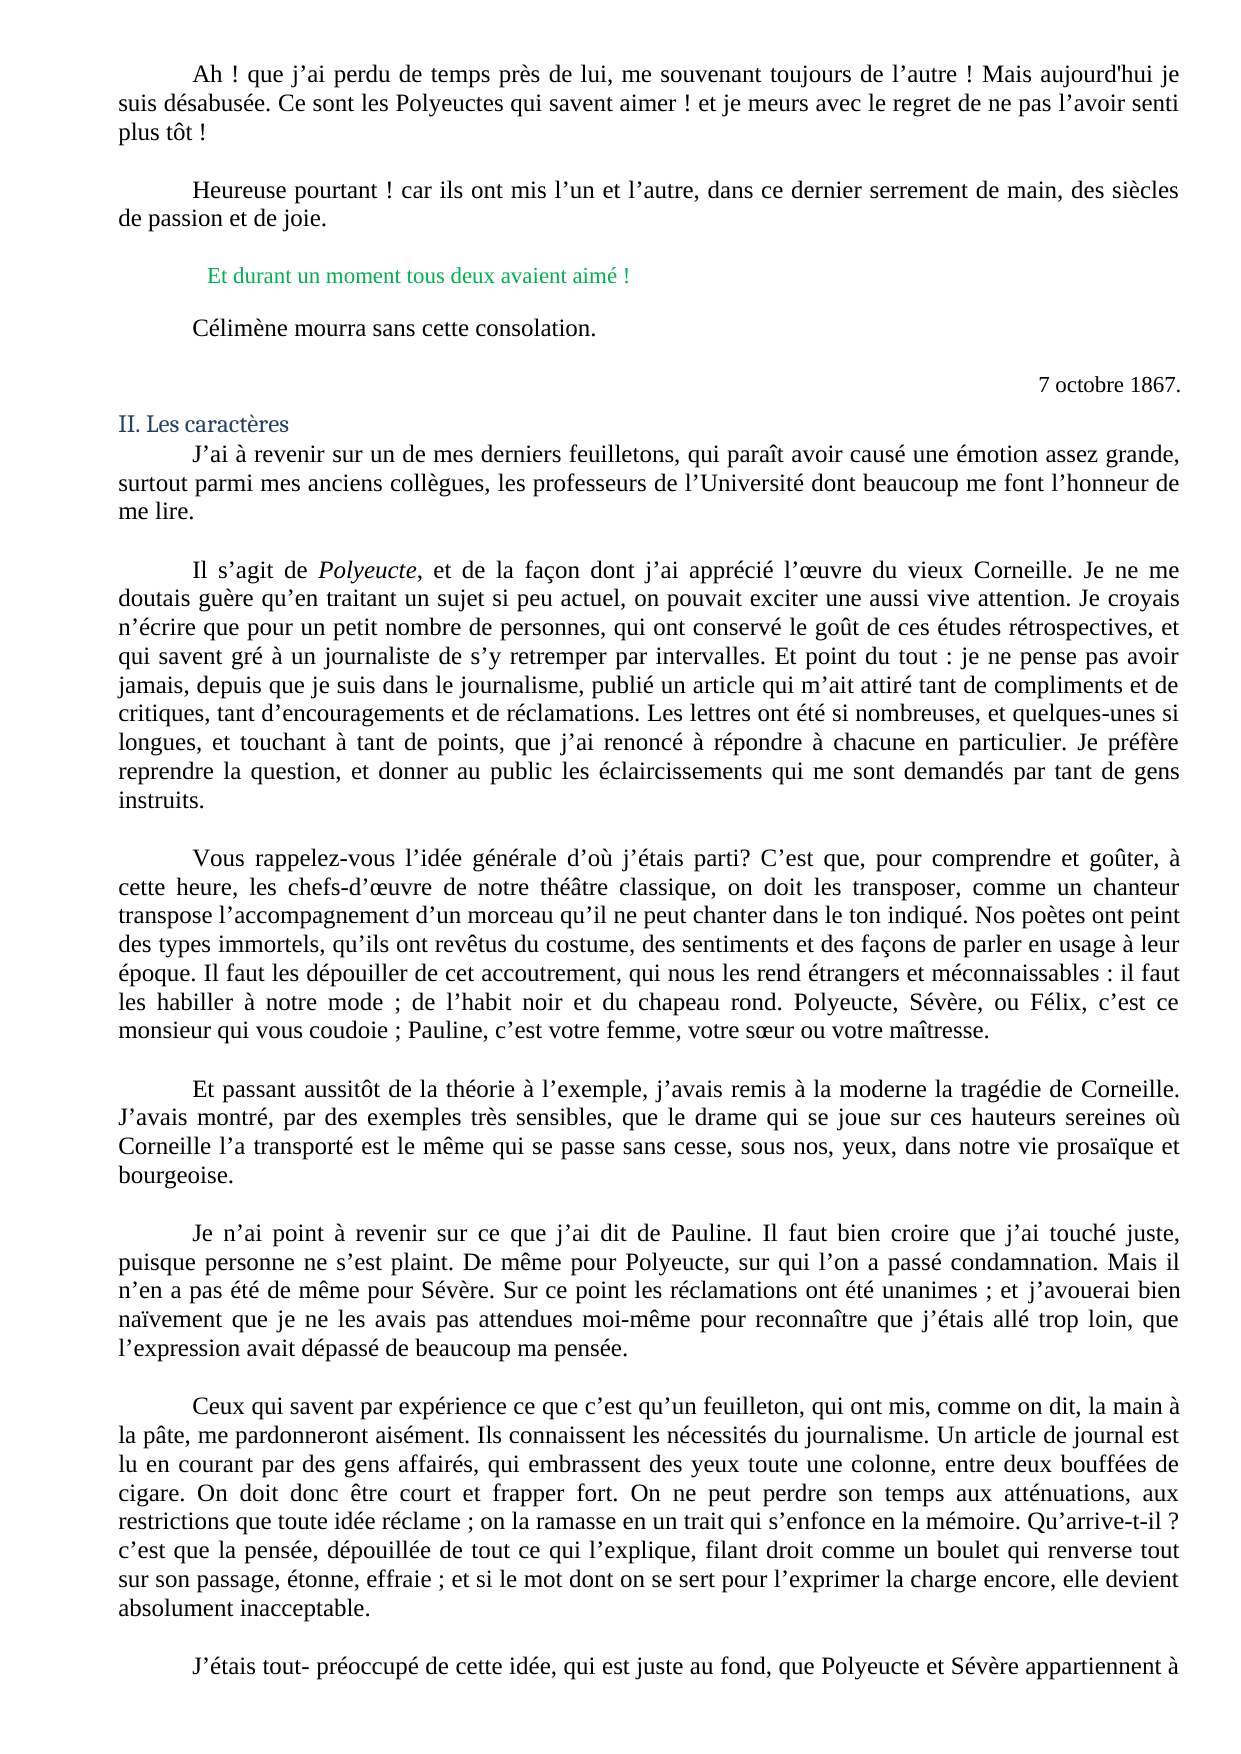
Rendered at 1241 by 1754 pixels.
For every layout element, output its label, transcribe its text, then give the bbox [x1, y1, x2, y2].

text Heureuse pourtant ! car ils ont mis l’un et l’autre, dans ce dernier serrement de main, des siècles de passion et de joie. [118, 175, 1181, 232]
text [118, 1651, 1181, 1679]
text Et durant un moment tous deux avaient aimé ! [207, 262, 1181, 288]
text 7 octobre 1867. [118, 371, 1181, 398]
text Il s’agit de Polyeucte, et de la façon dont j’ai apprécié l’œuvre du vieux Corneille. Je ne me doutais guère qu’en traitant un sujet si peu actuel, on pouvait exciter une aussi vive attention. Je croyais n’écrire que pour un petit nombre de personnes, qui ont conservé le goût de ces études rétrospectives, et qui savent gré à un journaliste de s’y retremper par intervalles. Et point du tout : je ne pense pas avoir jamais, depuis que je suis dans le journalisme, publié un article qui m’ait attiré tant de compliments et de critiques, tant d’encouragements et de réclamations. Les lettres ont été si nombreuses, et quelques-unes si longues, et touchant à tant de points, que j’ai renoncé à répondre à chacune en particulier. Je préfère reprendre la question, et donner au public les éclaircissements qui me sont demandés par tant de gens instruits. [118, 555, 1181, 813]
text Ah ! que j’ai perdu de temps près de lui, me souvenant toujours de l’autre ! Mais aujourd'hui je suis désabusée. Ce sont les Polyeuctes qui savent aimer ! et je meurs avec le regret de ne pas l’avoir senti plus tôt ! [118, 59, 1181, 145]
subtitle II. Les caractères [118, 410, 1181, 439]
text Et passant aussitôt de la théorie à l’exemple, j’avais remis à la moderne la tragédie de Corneille. J’avais montré, par des exemples très sensibles, que le drame qui se joue sur ces hauteurs sereines où Corneille l’a transporté est le même qui se passe sans cesse, sous nos, yeux, dans notre vie prosaïque et bourgeoise. [118, 1074, 1181, 1189]
text J’ai à revenir sur un de mes derniers feuilletons, qui paraît avoir causé une émotion assez grande, surtout parmi mes anciens collègues, les professeurs de l’Université dont beaucoup me font l’honneur de me lire. [118, 439, 1181, 525]
text Vous rappelez-vous l’idée générale d’où j’étais parti? C’est que, pour comprendre et goûter, à cette heure, les chefs-d’œuvre de notre théâtre classique, on doit les transposer, comme un chanteur transpose l’accompagnement d’un morceau qu’il ne peut chanter dans le ton indiqué. Nos poètes ont peint des types immortels, qu’ils ont revêtus du costume, des sentiments et des façons de parler en usage à leur époque. Il faut les dépouiller de cet accoutrement, qui nous les rend étrangers et méconnaissables : il faut les habiller à notre mode ; de l’habit noir et du chapeau rond. Polyeucte, Sévère, ou Félix, c’est ce monsieur qui vous coudoie ; Pauline, c’est votre femme, votre sœur ou votre maîtresse. [118, 843, 1181, 1044]
text Ceux qui savent par expérience ce que c’est qu’un feuilleton, qui ont mis, comme on dit, la main à la pâte, me pardonneront aisément. Ils connaissent les nécessités du journalisme. Un article de journal est lu en courant par des gens affairés, qui embrassent des yeux toute une colonne, entre deux bouffées de cigare. On doit donc être court et frapper fort. On ne peut perdre son temps aux atténuations, aux restrictions que toute idée réclame ; on la ramasse en un trait qui s’enfonce en la mémoire. Qu’arrive-t-il ? c’est que la pensée, dépouillée de tout ce qui l’explique, filant droit comme un boulet qui renverse tout sur son passage, étonne, effraie ; et si le mot dont on se sert pour l’exprimer la charge encore, elle devient absolument inacceptable. [118, 1391, 1181, 1621]
text Célimène mourra sans cette consolation. [118, 313, 1181, 342]
text Je n’ai point à revenir sur ce que j’ai dit de Pauline. Il faut bien croire que j’ai touché juste, puisque personne ne s’est plaint. De même pour Polyeucte, sur qui l’on a passé condamnation. Mais il n’en a pas été de même pour Sévère. Sur ce point les réclamations ont été unanimes ; et j’avouerai bien naïvement que je ne les avais pas attendues moi-même pour reconnaître que j’étais allé trop loin, que l’expression avait dépassé de beaucoup ma pensée. [118, 1218, 1181, 1362]
